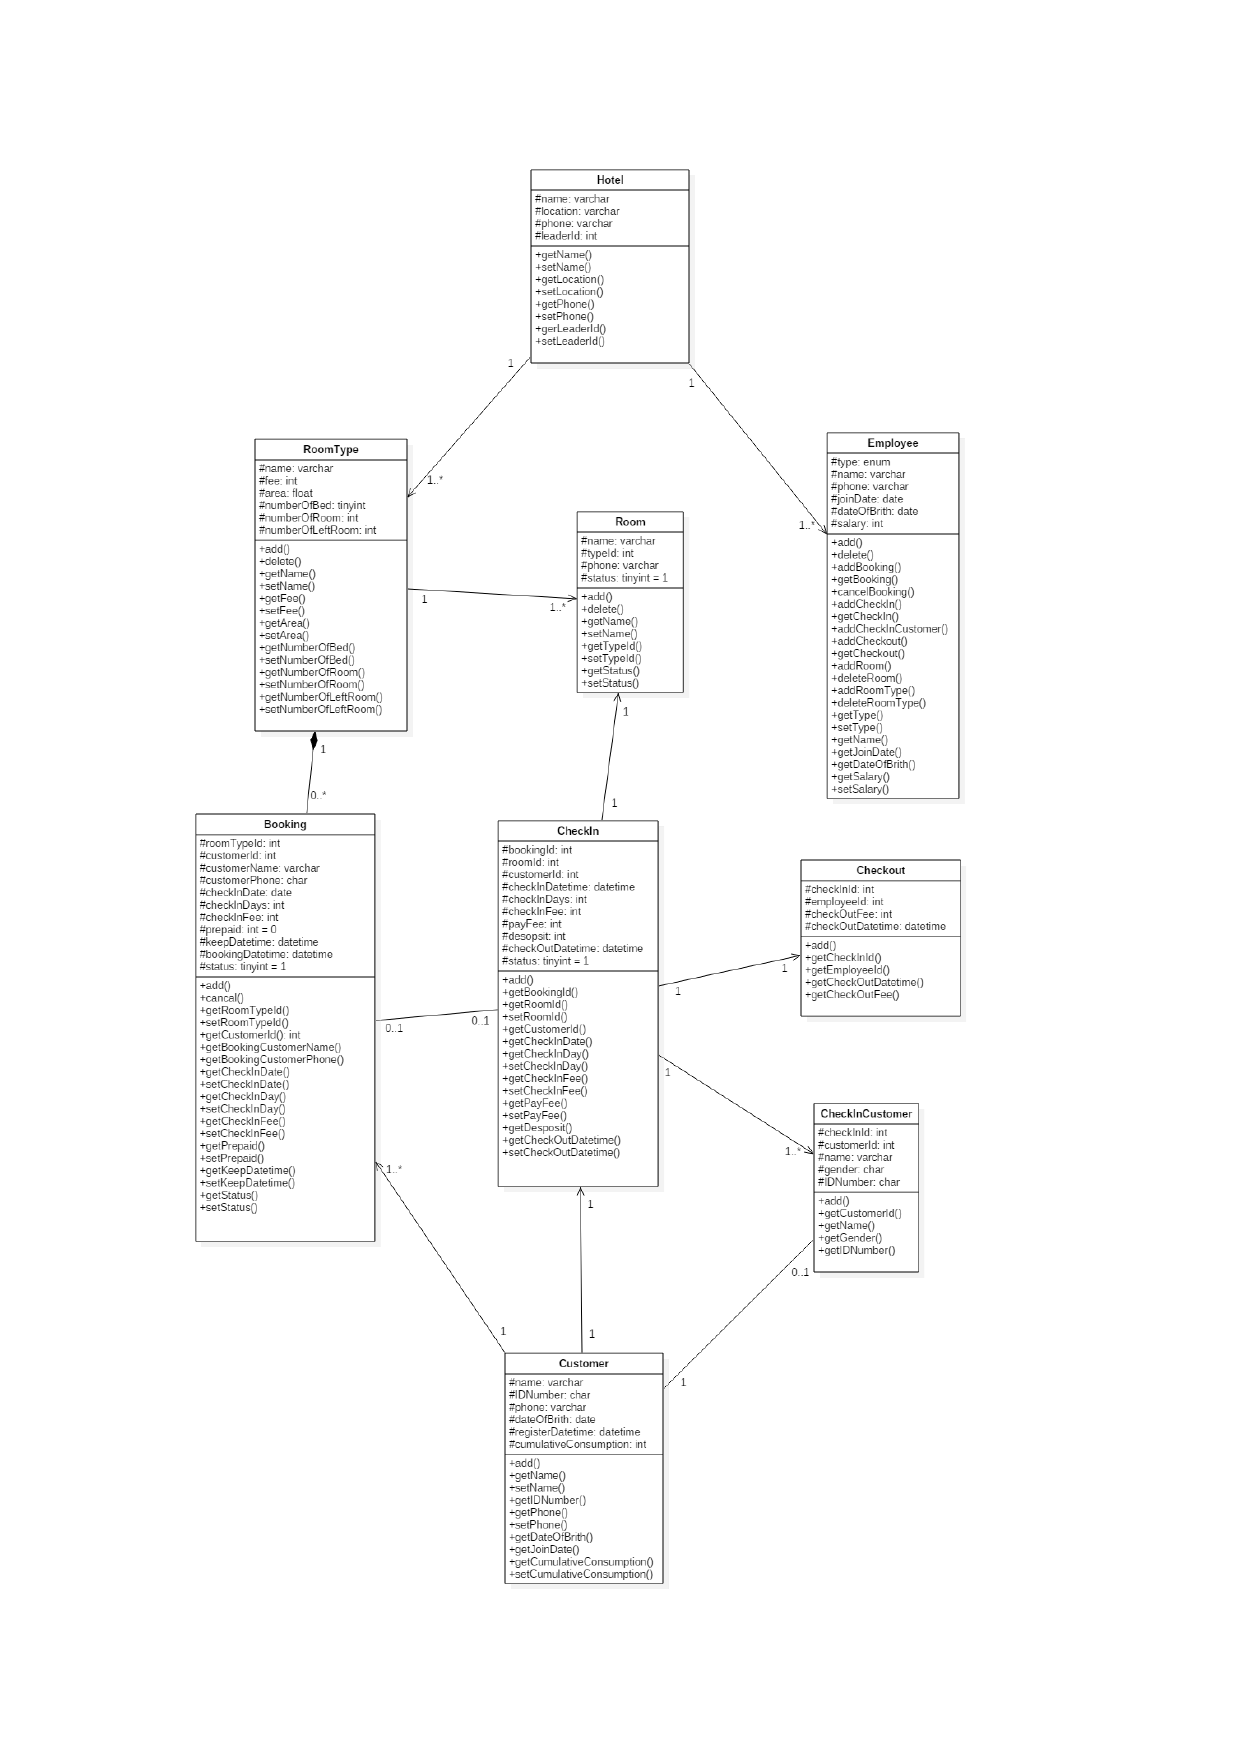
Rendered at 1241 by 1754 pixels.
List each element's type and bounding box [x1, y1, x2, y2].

picture [187, 162, 993, 1592]
